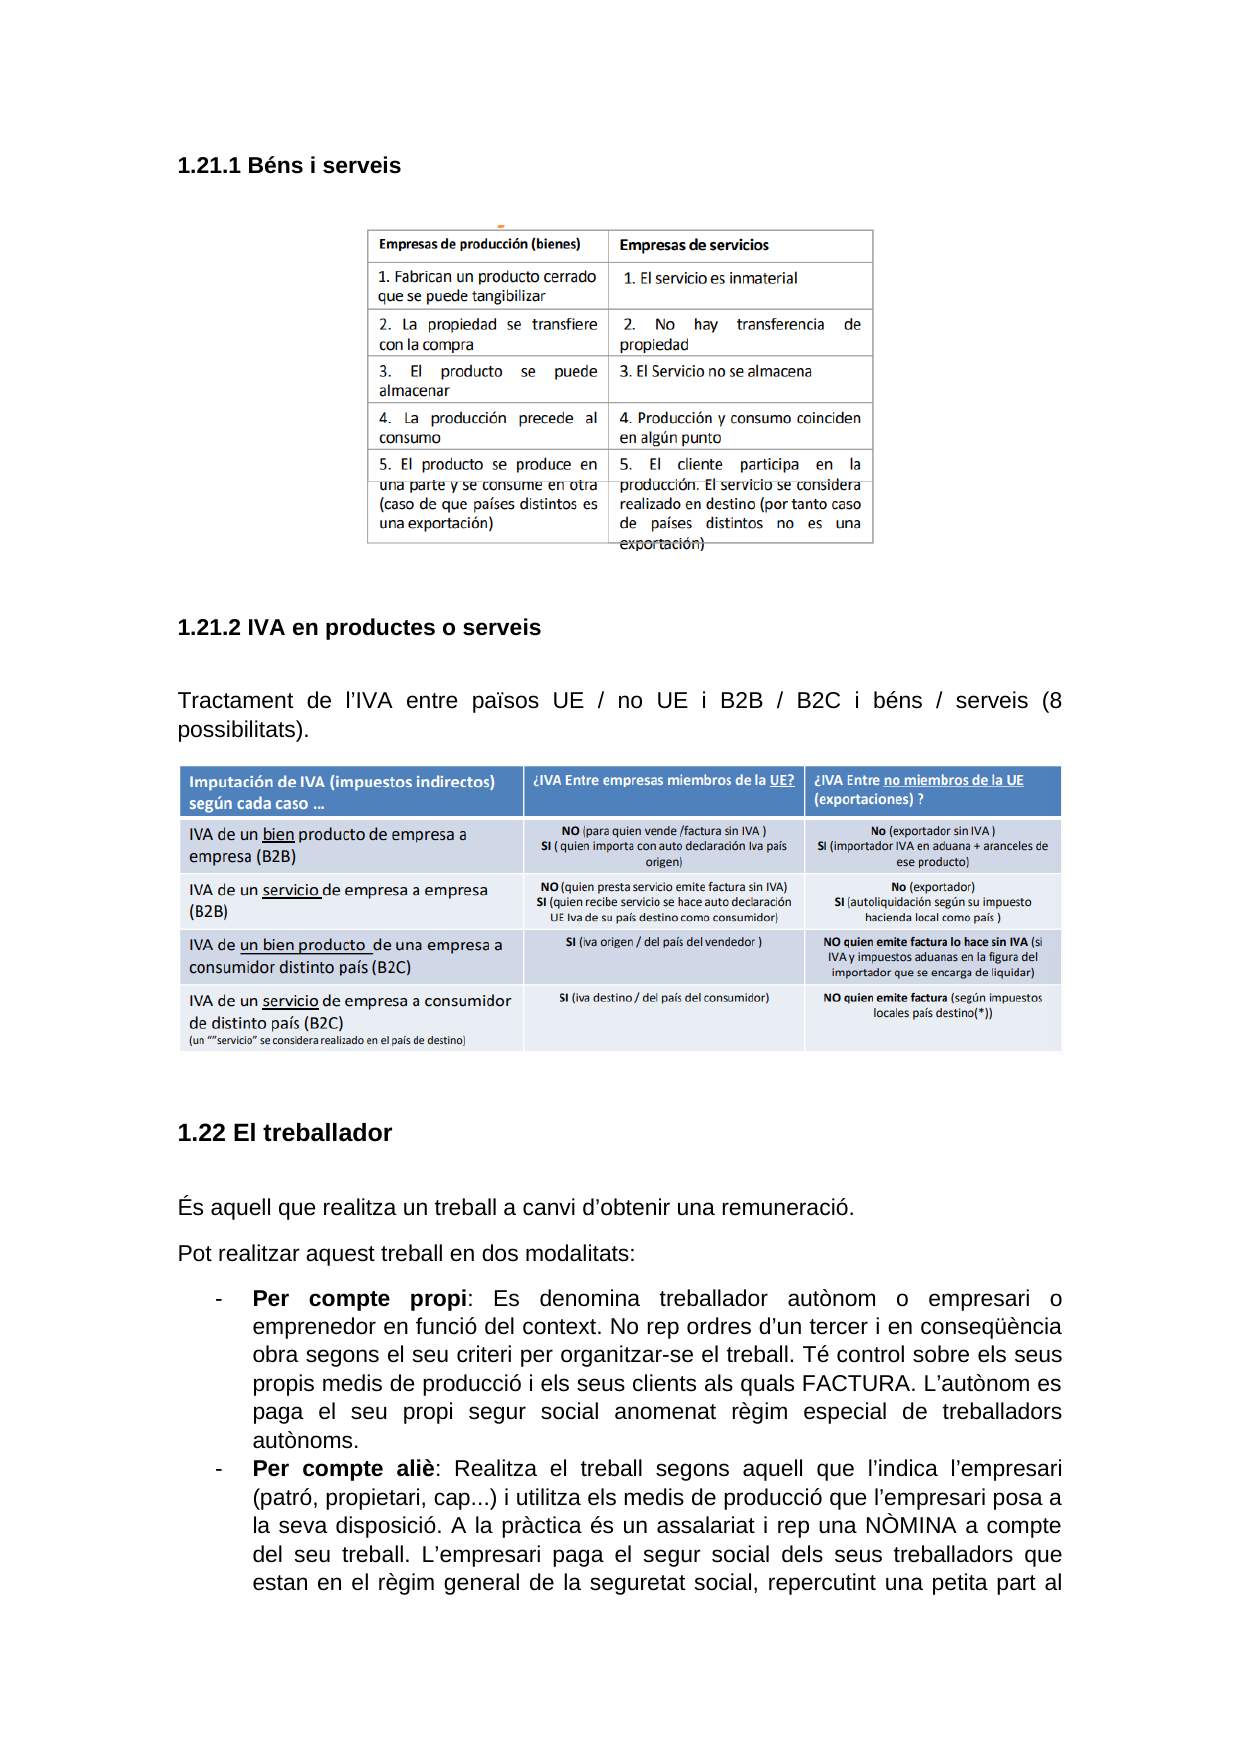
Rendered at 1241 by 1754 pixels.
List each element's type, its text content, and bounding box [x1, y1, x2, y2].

text Pot realitzar aquest treball en dos modalitats: [177, 1239, 1063, 1266]
text És aquell que realitza un treball a canvi d’obtenir una remuneració. [177, 1194, 1063, 1221]
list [215, 1455, 1063, 1595]
text Tractament de l’IVA entre països UE / no UE i B2B / B2C i béns / serveis (8 possibilitats). [177, 687, 1063, 742]
picture [362, 225, 878, 551]
subtitle 1.22 El treballador [177, 1118, 1063, 1147]
subtitle 1.21.2 IVA en productes o serveis [177, 614, 1063, 640]
list Per compte propi: Es denomina treballador autònom o empresari o emprenedor en funció del context. No rep ordres d’un tercer i en conseqüència obra segons el seu criteri per organitzar-se el treball. Té control sobre els seus propis medis de producció i els seus clients als quals FACTURA. L’autònom es paga el seu propi segur social anomenat règim especial de treballadors autònoms. [215, 1284, 1063, 1453]
subtitle 1.21.1 Béns i serveis [177, 152, 1063, 178]
picture [177, 761, 1063, 1055]
